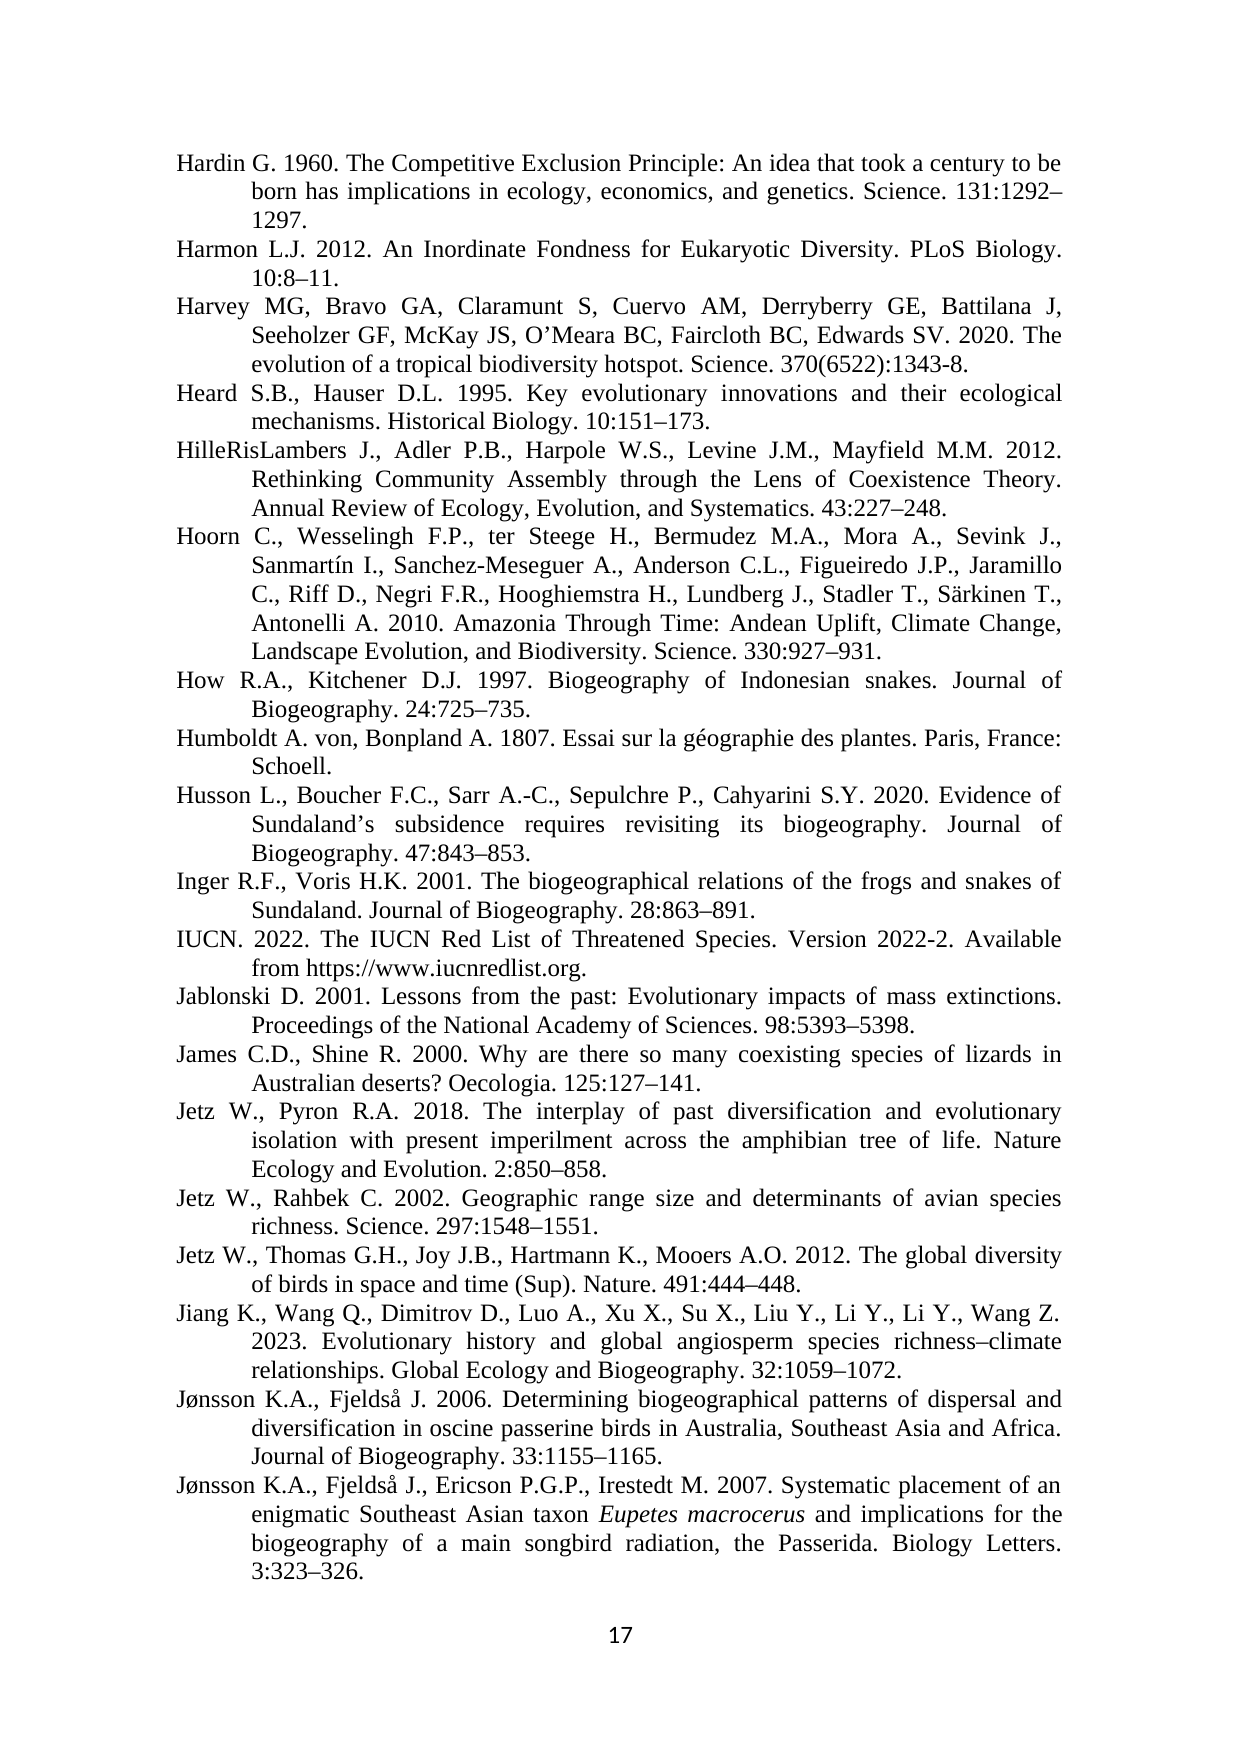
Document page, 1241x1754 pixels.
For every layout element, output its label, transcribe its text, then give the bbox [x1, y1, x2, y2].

text Jetz W., Pyron R.A. 2018. The interplay of past diversification and evolutionary isolation with present imperilment across the amphibian tree of life. Nature Ecology and Evolution. 2:850–858. [176, 1096, 1063, 1183]
text Hardin G. 1960. The Competitive Exclusion Principle: An idea that took a century to be born has implications in ecology, economics, and genetics. Science. 131:1292–1297. [176, 148, 1063, 234]
text Heard S.B., Hauser D.L. 1995. Key evolutionary innovations and their ecological mechanisms. Historical Biology. 10:151–173. [176, 378, 1063, 435]
text Jønsson K.A., Fjeldså J. 2006. Determining biogeographical patterns of dispersal and diversification in oscine passerine birds in Australia, Southeast Asia and Africa. Journal of Biogeography. 33:1155–1165. [176, 1384, 1063, 1470]
text Hoorn C., Wesselingh F.P., ter Steege H., Bermudez M.A., Mora A., Sevink J., Sanmartín I., Sanchez-Meseguer A., Anderson C.L., Figueiredo J.P., Jaramillo C., Riff D., Negri F.R., Hooghiemstra H., Lundberg J., Stadler T., Särkinen T., Antonelli A. 2010. Amazonia Through Time: Andean Uplift, Climate Change, Landscape Evolution, and Biodiversity. Science. 330:927–931. [176, 521, 1063, 665]
text Jablonski D. 2001. Lessons from the past: Evolutionary impacts of mass extinctions. Proceedings of the National Academy of Sciences. 98:5393–5398. [176, 981, 1063, 1039]
text Jetz W., Rahbek C. 2002. Geographic range size and determinants of avian species richness. Science. 297:1548–1551. [176, 1183, 1063, 1240]
text HilleRisLambers J., Adler P.B., Harpole W.S., Levine J.M., Mayfield M.M. 2012. Rethinking Community Assembly through the Lens of Coexistence Theory. Annual Review of Ecology, Evolution, and Systematics. 43:227–248. [176, 435, 1063, 521]
text Harmon L.J. 2012. An Inordinate Fondness for Eukaryotic Diversity. PLoS Biology. 10:8–11. [176, 234, 1063, 291]
text Jønsson K.A., Fjeldså J., Ericson P.G.P., Irestedt M. 2007. Systematic placement of an enigmatic Southeast Asian taxon Eupetes macrocerus and implications for the biogeography of a main songbird radiation, the Passerida. Biology Letters. 3:323–326. [176, 1470, 1063, 1585]
text James C.D., Shine R. 2000. Why are there so many coexisting species of lizards in Australian deserts? Oecologia. 125:127–141. [176, 1039, 1063, 1096]
text Inger R.F., Voris H.K. 2001. The biogeographical relations of the frogs and snakes of Sundaland. Journal of Biogeography. 28:863–891. [176, 866, 1063, 924]
text Jiang K., Wang Q., Dimitrov D., Luo A., Xu X., Su X., Liu Y., Li Y., Li Y., Wang Z. 2023. Evolutionary history and global angiosperm species richness–climate relationships. Global Ecology and Biogeography. 32:1059–1072. [176, 1298, 1063, 1384]
text Jetz W., Thomas G.H., Joy J.B., Hartmann K., Mooers A.O. 2012. The global diversity of birds in space and time (Sup). Nature. 491:444–448. [176, 1240, 1063, 1298]
text IUCN. 2022. The IUCN Red List of Threatened Species. Version 2022-2. Available from https://www.iucnredlist.org. [176, 924, 1063, 981]
text Husson L., Boucher F.C., Sarr A.-C., Sepulchre P., Cahyarini S.Y. 2020. Evidence of Sundaland’s subsidence requires revisiting its biogeography. Journal of Biogeography. 47:843–853. [176, 780, 1063, 866]
text Harvey MG, Bravo GA, Claramunt S, Cuervo AM, Derryberry GE, Battilana J, Seeholzer GF, McKay JS, O’Meara BC, Faircloth BC, Edwards SV. 2020. The evolution of a tropical biodiversity hotspot. Science. 370(6522):1343-8. [176, 291, 1063, 378]
text How R.A., Kitchener D.J. 1997. Biogeography of Indonesian snakes. Journal of Biogeography. 24:725–735. [176, 665, 1063, 723]
text Humboldt A. von, Bonpland A. 1807. Essai sur la géographie des plantes. Paris, France: Schoell. [176, 723, 1063, 780]
